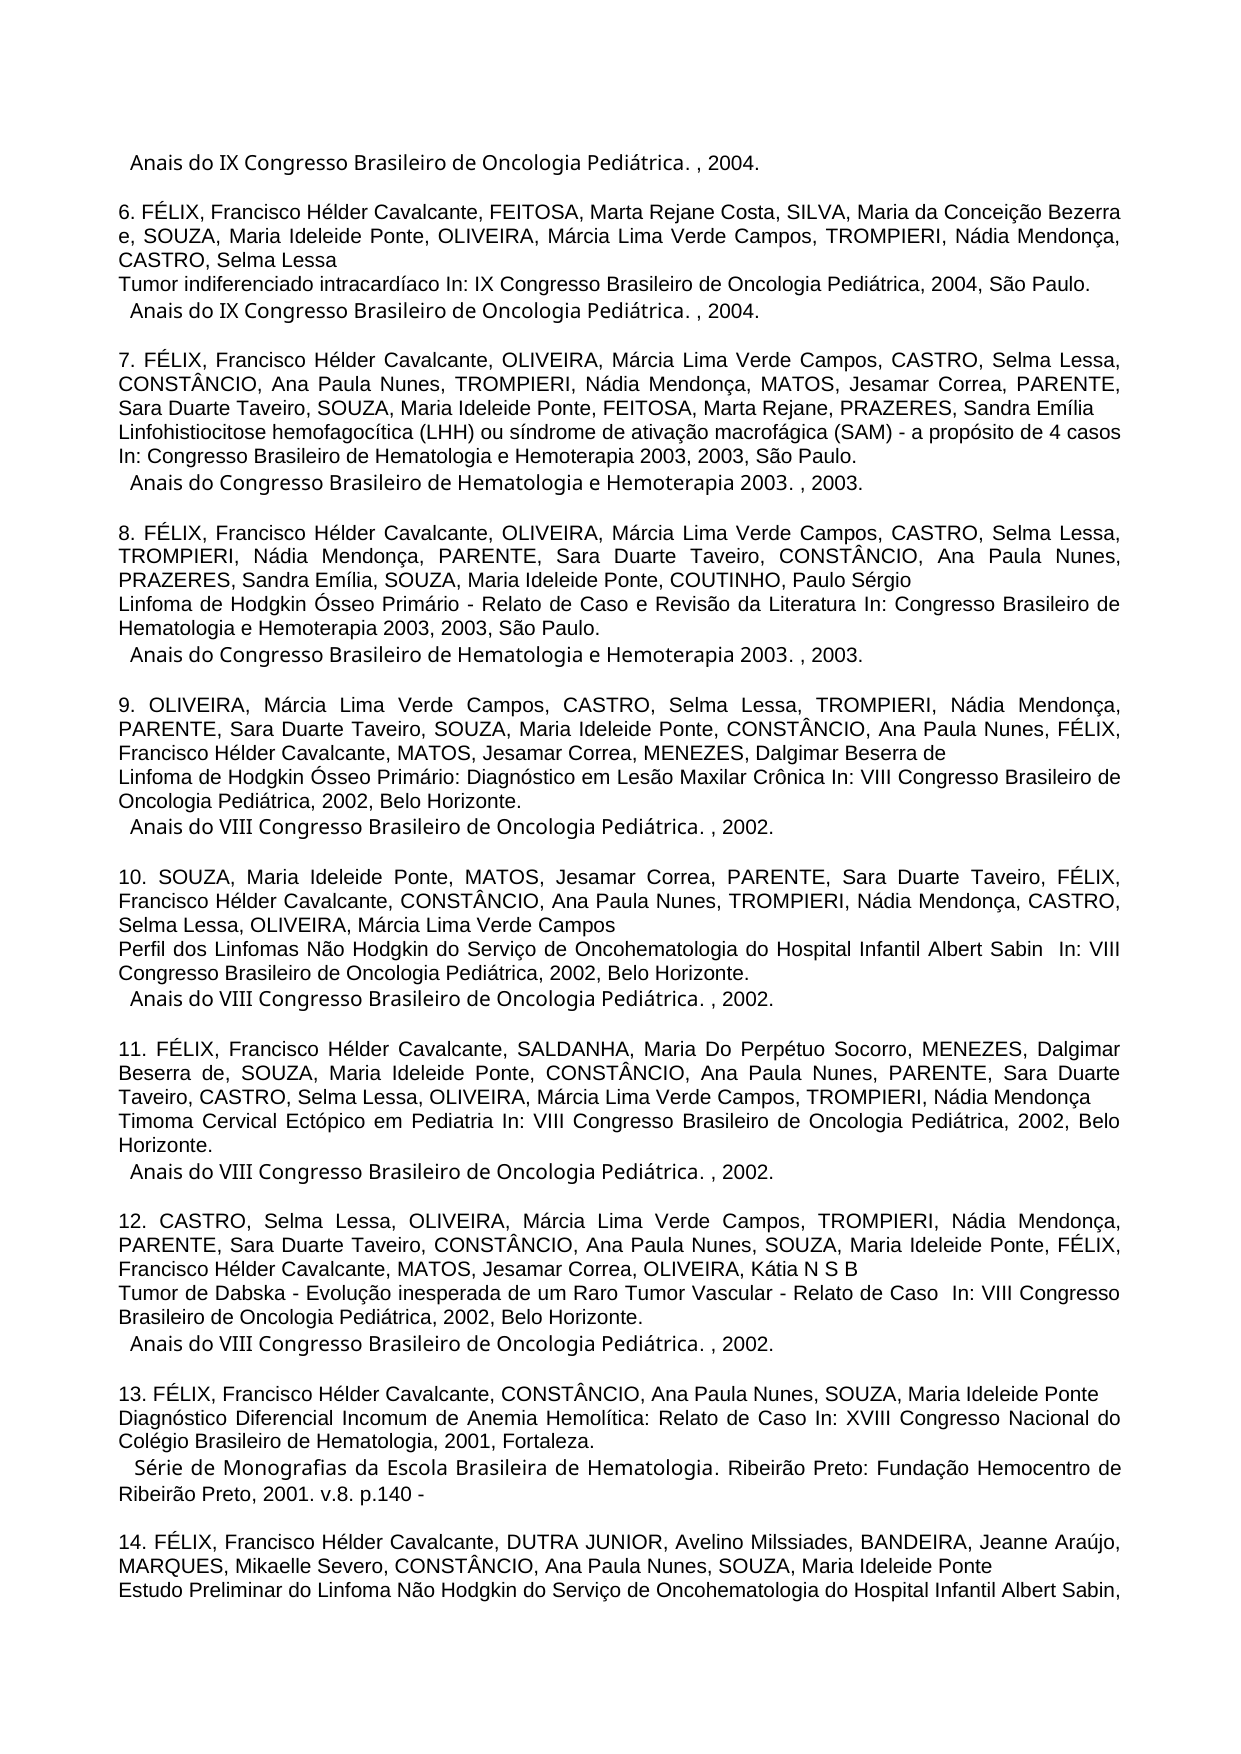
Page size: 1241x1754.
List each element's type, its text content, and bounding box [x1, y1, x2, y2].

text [118, 1577, 1122, 1601]
text 9. OLIVEIRA, Márcia Lima Verde Campos, CASTRO, Selma Lessa, TROMPIERI, Nádia Mendonça, PARENTE, Sara Duarte Taveiro, SOUZA, Maria Ideleide Ponte, CONSTÂNCIO, Ana Paula Nunes, FÉLIX, Francisco Hélder Cavalcante, MATOS, Jesamar Correa, MENEZES, Dalgimar Beserra de [118, 693, 1122, 764]
text Anais do IX Congresso Brasileiro de Oncologia Pediátrica. , 2004. [118, 148, 1122, 176]
text Linfoma de Hodgkin Ósseo Primário - Relato de Caso e Revisão da Literatura In: Congresso Brasileiro de Hematologia e Hemoterapia 2003, 2003, São Paulo. [118, 592, 1122, 640]
text 13. FÉLIX, Francisco Hélder Cavalcante, CONSTÂNCIO, Ana Paula Nunes, SOUZA, Maria Ideleide Ponte [118, 1381, 1122, 1405]
text 7. FÉLIX, Francisco Hélder Cavalcante, OLIVEIRA, Márcia Lima Verde Campos, CASTRO, Selma Lessa, CONSTÂNCIO, Ana Paula Nunes, TROMPIERI, Nádia Mendonça, MATOS, Jesamar Correa, PARENTE, Sara Duarte Taveiro, SOUZA, Maria Ideleide Ponte, FEITOSA, Marta Rejane, PRAZERES, Sandra Emília [118, 348, 1122, 420]
text Tumor indiferenciado intracardíaco In: IX Congresso Brasileiro de Oncologia Pediátrica, 2004, São Paulo. [118, 272, 1122, 296]
text 11. FÉLIX, Francisco Hélder Cavalcante, SALDANHA, Maria Do Perpétuo Socorro, MENEZES, Dalgimar Beserra de, SOUZA, Maria Ideleide Ponte, CONSTÂNCIO, Ana Paula Nunes, PARENTE, Sara Duarte Taveiro, CASTRO, Selma Lessa, OLIVEIRA, Márcia Lima Verde Campos, TROMPIERI, Nádia Mendonça [118, 1037, 1122, 1109]
text Anais do VIII Congresso Brasileiro de Oncologia Pediátrica. , 2002. [118, 812, 1122, 841]
text Linfoma de Hodgkin Ósseo Primário: Diagnóstico em Lesão Maxilar Crônica In: VIII Congresso Brasileiro de Oncologia Pediátrica, 2002, Belo Horizonte. [118, 764, 1122, 812]
text Diagnóstico Diferencial Incomum de Anemia Hemolítica: Relato de Caso In: XVIII Congresso Nacional do Colégio Brasileiro de Hematologia, 2001, Fortaleza. [118, 1405, 1122, 1453]
text Anais do Congresso Brasileiro de Hematologia e Hemoterapia 2003. , 2003. [118, 640, 1122, 669]
text 8. FÉLIX, Francisco Hélder Cavalcante, OLIVEIRA, Márcia Lima Verde Campos, CASTRO, Selma Lessa, TROMPIERI, Nádia Mendonça, PARENTE, Sara Duarte Taveiro, CONSTÂNCIO, Ana Paula Nunes, PRAZERES, Sandra Emília, SOUZA, Maria Ideleide Ponte, COUTINHO, Paulo Sérgio [118, 520, 1122, 592]
text Anais do VIII Congresso Brasileiro de Oncologia Pediátrica. , 2002. [118, 1329, 1122, 1357]
text Anais do IX Congresso Brasileiro de Oncologia Pediátrica. , 2004. [118, 296, 1122, 324]
text Série de Monografias da Escola Brasileira de Hematologia. Ribeirão Preto: Fundação Hemocentro de Ribeirão Preto, 2001. v.8. p.140 - [118, 1453, 1122, 1506]
text Timoma Cervical Ectópico em Pediatria In: VIII Congresso Brasileiro de Oncologia Pediátrica, 2002, Belo Horizonte. [118, 1109, 1122, 1157]
text Perfil dos Linfomas Não Hodgkin do Serviço de Oncohematologia do Hospital Infantil Albert Sabin In: VIII Congresso Brasileiro de Oncologia Pediátrica, 2002, Belo Horizonte. [118, 937, 1122, 984]
text 10. SOUZA, Maria Ideleide Ponte, MATOS, Jesamar Correa, PARENTE, Sara Duarte Taveiro, FÉLIX, Francisco Hélder Cavalcante, CONSTÂNCIO, Ana Paula Nunes, TROMPIERI, Nádia Mendonça, CASTRO, Selma Lessa, OLIVEIRA, Márcia Lima Verde Campos [118, 865, 1122, 937]
text Tumor de Dabska - Evolução inesperada de um Raro Tumor Vascular - Relato de Caso In: VIII Congresso Brasileiro de Oncologia Pediátrica, 2002, Belo Horizonte. [118, 1281, 1122, 1329]
text 6. FÉLIX, Francisco Hélder Cavalcante, FEITOSA, Marta Rejane Costa, SILVA, Maria da Conceição Bezerra e, SOUZA, Maria Ideleide Ponte, OLIVEIRA, Márcia Lima Verde Campos, TROMPIERI, Nádia Mendonça, CASTRO, Selma Lessa [118, 200, 1122, 272]
text Anais do VIII Congresso Brasileiro de Oncologia Pediátrica. , 2002. [118, 1157, 1122, 1185]
text 14. FÉLIX, Francisco Hélder Cavalcante, DUTRA JUNIOR, Avelino Milssiades, BANDEIRA, Jeanne Araújo, MARQUES, Mikaelle Severo, CONSTÂNCIO, Ana Paula Nunes, SOUZA, Maria Ideleide Ponte [118, 1529, 1122, 1577]
text Anais do Congresso Brasileiro de Hematologia e Hemoterapia 2003. , 2003. [118, 468, 1122, 496]
text Anais do VIII Congresso Brasileiro de Oncologia Pediátrica. , 2002. [118, 984, 1122, 1013]
text 12. CASTRO, Selma Lessa, OLIVEIRA, Márcia Lima Verde Campos, TROMPIERI, Nádia Mendonça, PARENTE, Sara Duarte Taveiro, CONSTÂNCIO, Ana Paula Nunes, SOUZA, Maria Ideleide Ponte, FÉLIX, Francisco Hélder Cavalcante, MATOS, Jesamar Correa, OLIVEIRA, Kátia N S B [118, 1209, 1122, 1281]
text Linfohistiocitose hemofagocítica (LHH) ou síndrome de ativação macrofágica (SAM) - a propósito de 4 casos In: Congresso Brasileiro de Hematologia e Hemoterapia 2003, 2003, São Paulo. [118, 420, 1122, 468]
